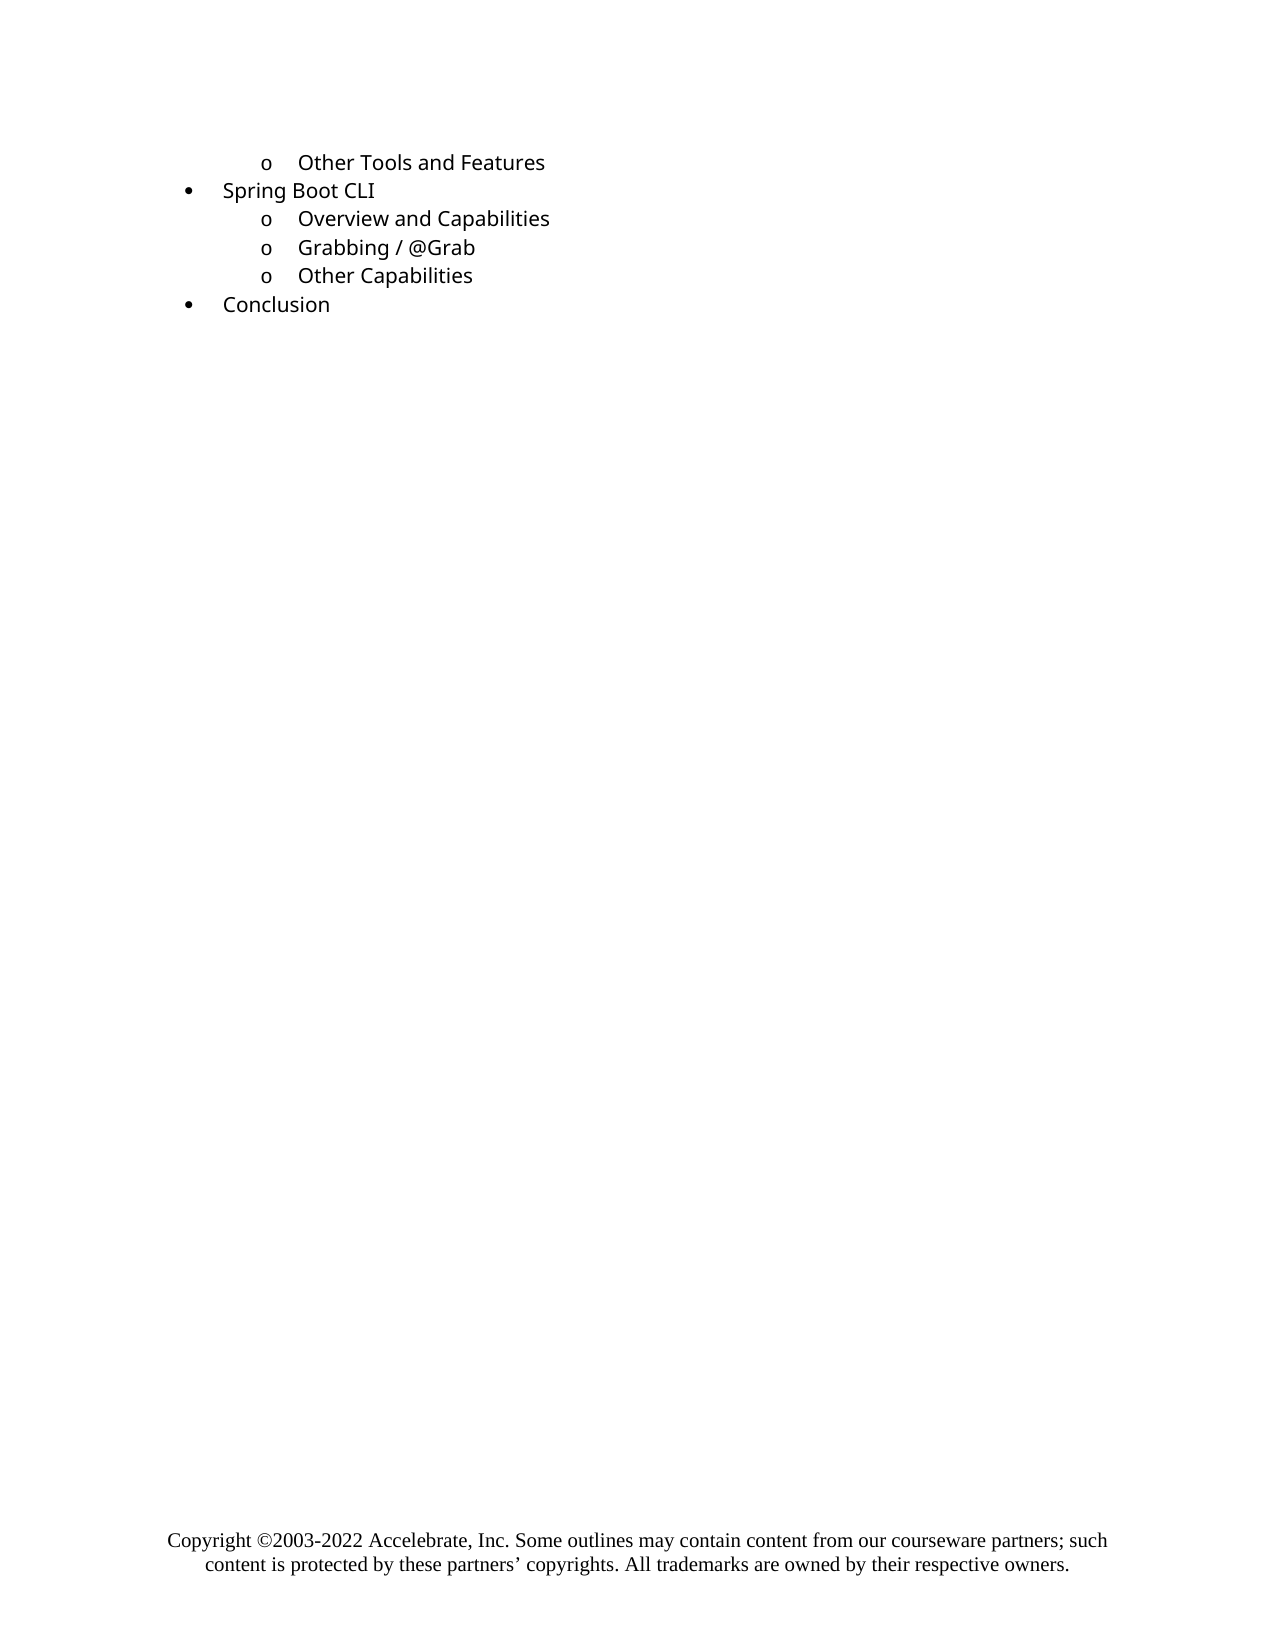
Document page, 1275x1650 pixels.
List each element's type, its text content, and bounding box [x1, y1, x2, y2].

list Other Tools and Features [260, 148, 1127, 176]
list Conclusion [185, 290, 1127, 319]
list Overview and Capabilities [260, 204, 1127, 233]
list Spring Boot CLI [185, 176, 1127, 204]
list Grabbing / @Grab [260, 233, 1127, 262]
list Other Capabilities [260, 262, 1127, 290]
